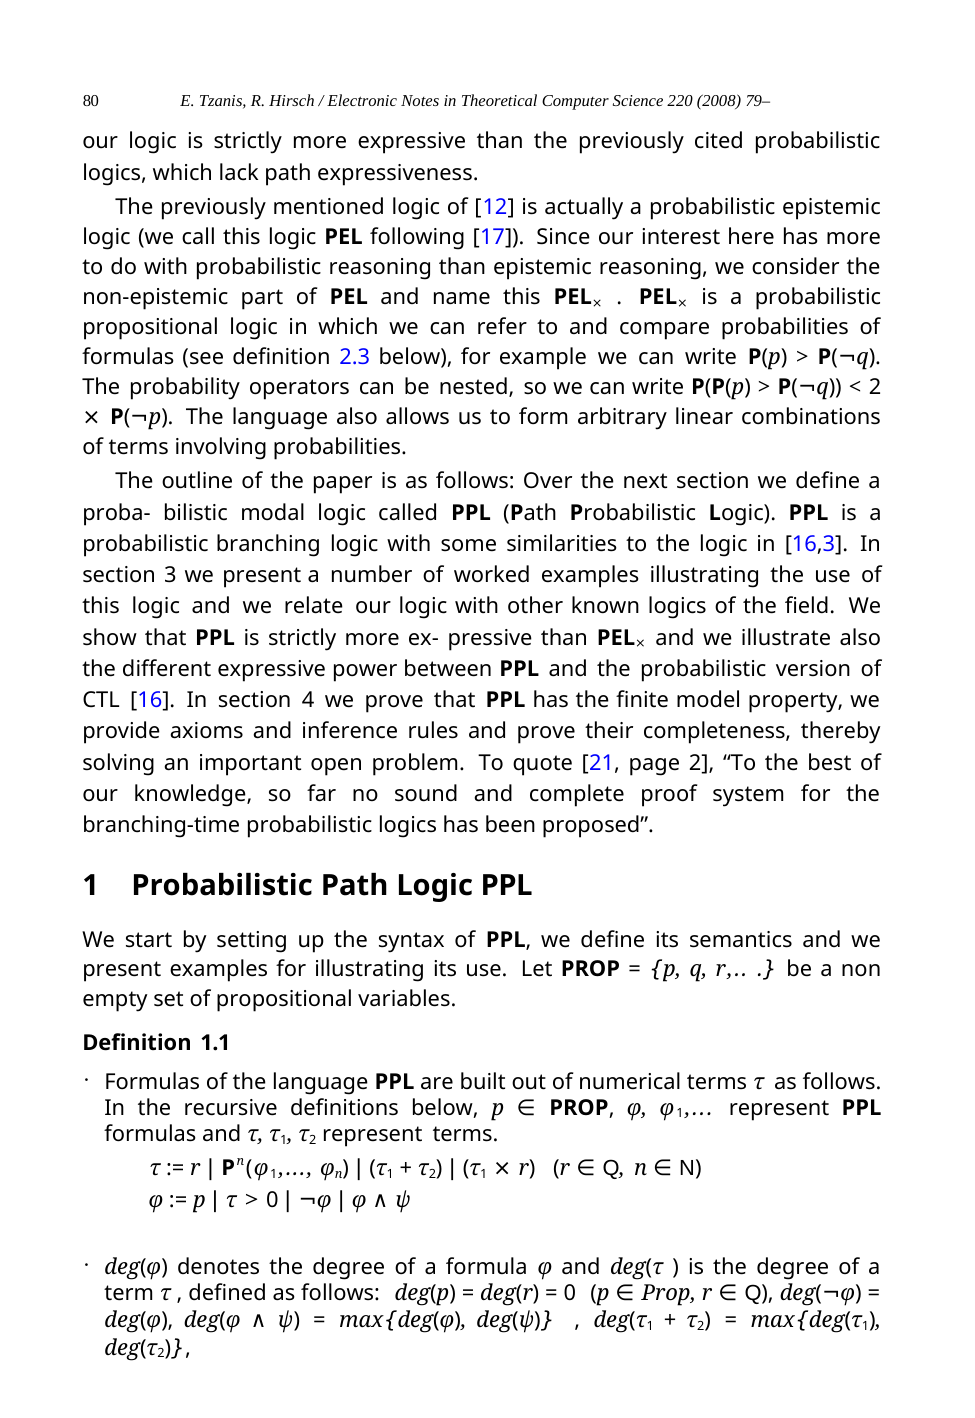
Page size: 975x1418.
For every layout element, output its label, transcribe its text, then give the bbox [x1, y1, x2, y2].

text our logic is strictly more expressive than the previously cited probabilistic logics, which lack path expressiveness. [82, 125, 881, 187]
text φ := p | τ > 0 | ¬φ | φ ∧ ψ [148, 1184, 912, 1214]
subtitle Probabilistic Path Logic PPL [82, 864, 912, 904]
text The outline of the paper is as follows: Over the next section we define a proba- bilistic modal logic called PPL (Path Probabilistic Logic). PPL is a probabilistic branching logic with some similarities to the logic in [16,3]. In section 3 we present a number of worked examples illustrating the use of this logic and we relate our logic with other known logics of the field. We show that PPL is strictly more ex- pressive than PEL× and we illustrate also the different expressive power between PPL and the probabilistic version of CTL [16]. In section 4 we prove that PPL has the finite model property, we provide axioms and inference rules and prove their completeness, thereby solving an important open problem. To quote [21, page 2], “To the best of our knowledge, so far no sound and complete proof system for the branching-time probabilistic logics has been proposed”. [82, 466, 881, 839]
text The previously mentioned logic of [12] is actually a probabilistic epistemic logic (we call this logic PEL following [17]). Since our interest here has more to do with probabilistic reasoning than epistemic reasoning, we consider the non-epistemic part of PEL and name this PEL× . PEL× is a probabilistic propositional logic in which we can refer to and compare probabilities of formulas (see definition 2.3 below), for example we can write P(p) > P(¬q). The probability operators can be nested, so we can write P(P(p) > P(¬q)) < 2 × P(¬p). The language also allows us to form arbitrary linear combinations of terms involving probabilities. [82, 191, 881, 461]
text We start by setting up the syntax of PPL, we define its semantics and we present examples for illustrating its use. Let PROP = {p, q, r,.. .} be a non empty set of propositional variables. [82, 924, 881, 1013]
subtitle Definition 1.1 [82, 1027, 912, 1056]
list deg(φ) denotes the degree of a formula φ and deg(τ ) is the degree of a term τ , defined as follows: deg(p) = deg(r) = 0 (p ∈ Prop, r ∈ Q), deg(¬φ) = deg(φ), deg(φ ∧ ψ) = max{deg(φ), deg(ψ)} , deg(τ1 + τ2) = max{deg(τ1), deg(τ2)}, [83, 1253, 881, 1361]
list Formulas of the language PPL are built out of numerical terms τ as follows. In the recursive definitions below, p ∈ PROP, φ, φ1,... represent PPL formulas and τ, τ1, τ2 represent terms. [83, 1068, 881, 1148]
text τ := r | Pn(φ1,..., φn) | (τ1 + τ2) | (τ1 × r) (r ∈ Q, n ∈ N) [149, 1152, 912, 1182]
